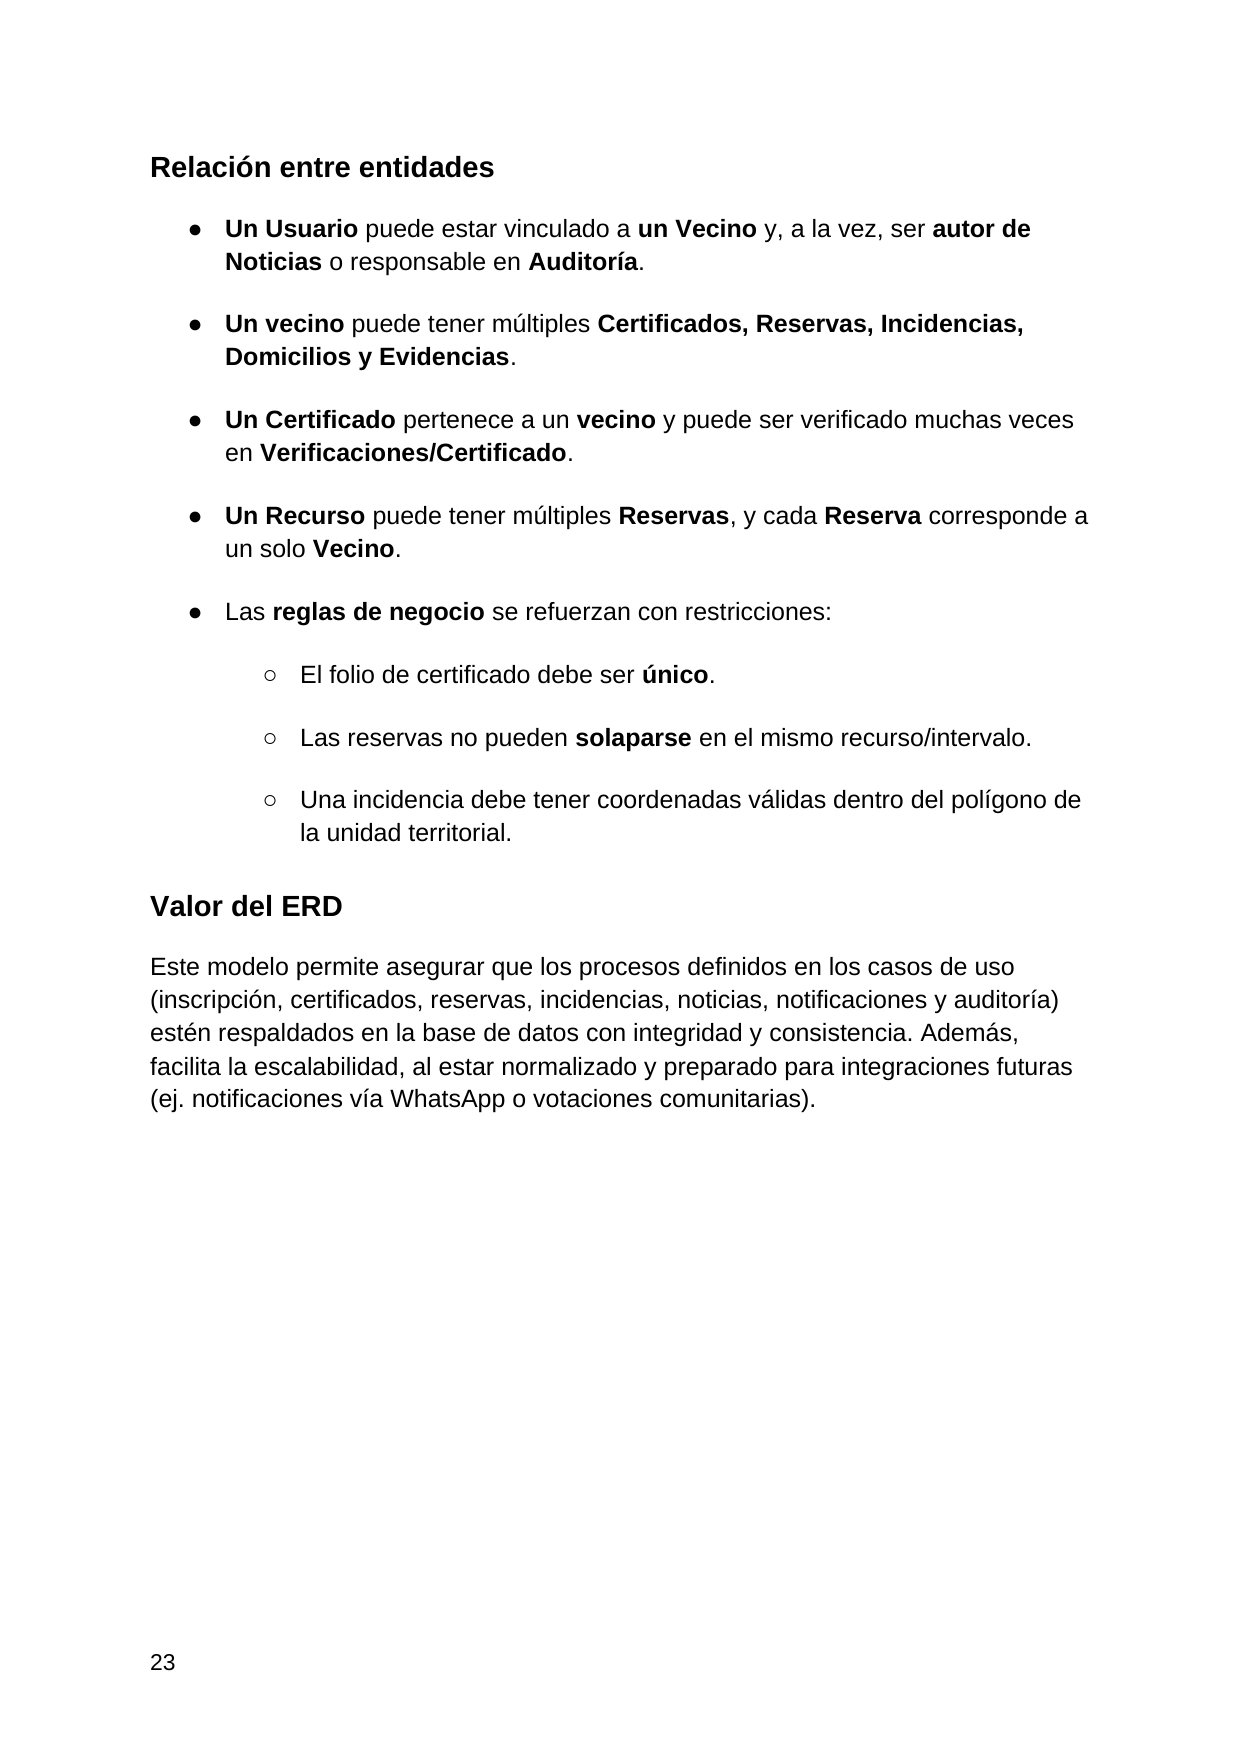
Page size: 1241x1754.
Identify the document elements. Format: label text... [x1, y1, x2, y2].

list Un Certificado pertenece a un vecino y puede ser verificado muchas veces en Verificaciones/Certificado. [187, 405, 1090, 497]
list Una incidencia debe tener coordenadas válidas dentro del polígono de la unidad territorial. [262, 785, 1090, 847]
list Las reglas de negocio se refuerzan con restricciones: [187, 597, 1090, 656]
subtitle Valor del ERD [150, 889, 1090, 922]
text Este modelo permite asegurar que los procesos definidos en los casos de uso (inscripción, certificados, reservas, incidencias, noticias, notificaciones y auditoría) estén respaldados en la base de datos con integridad y consistencia. Además, facilita la escalabilidad, al estar normalizado y preparado para integraciones futuras (ej. notificaciones vía WhatsApp o votaciones comunitarias). [150, 952, 1090, 1113]
list Un Recurso puede tener múltiples Reservas, y cada Reserva corresponde a un solo Vecino. [187, 501, 1090, 593]
list Un Usuario puede estar vinculado a un Vecino y, a la vez, ser autor de Noticias o responsable en Auditoría. [187, 213, 1090, 306]
list Las reservas no pueden solaparse en el mismo recurso/intervalo. [262, 722, 1090, 781]
list Un vecino puede tener múltiples Certificados, Reservas, Incidencias, Domicilios y Evidencias. [187, 309, 1090, 401]
subtitle Relación entre entidades [150, 150, 1090, 183]
list El folio de certificado debe ser único. [262, 660, 1090, 719]
